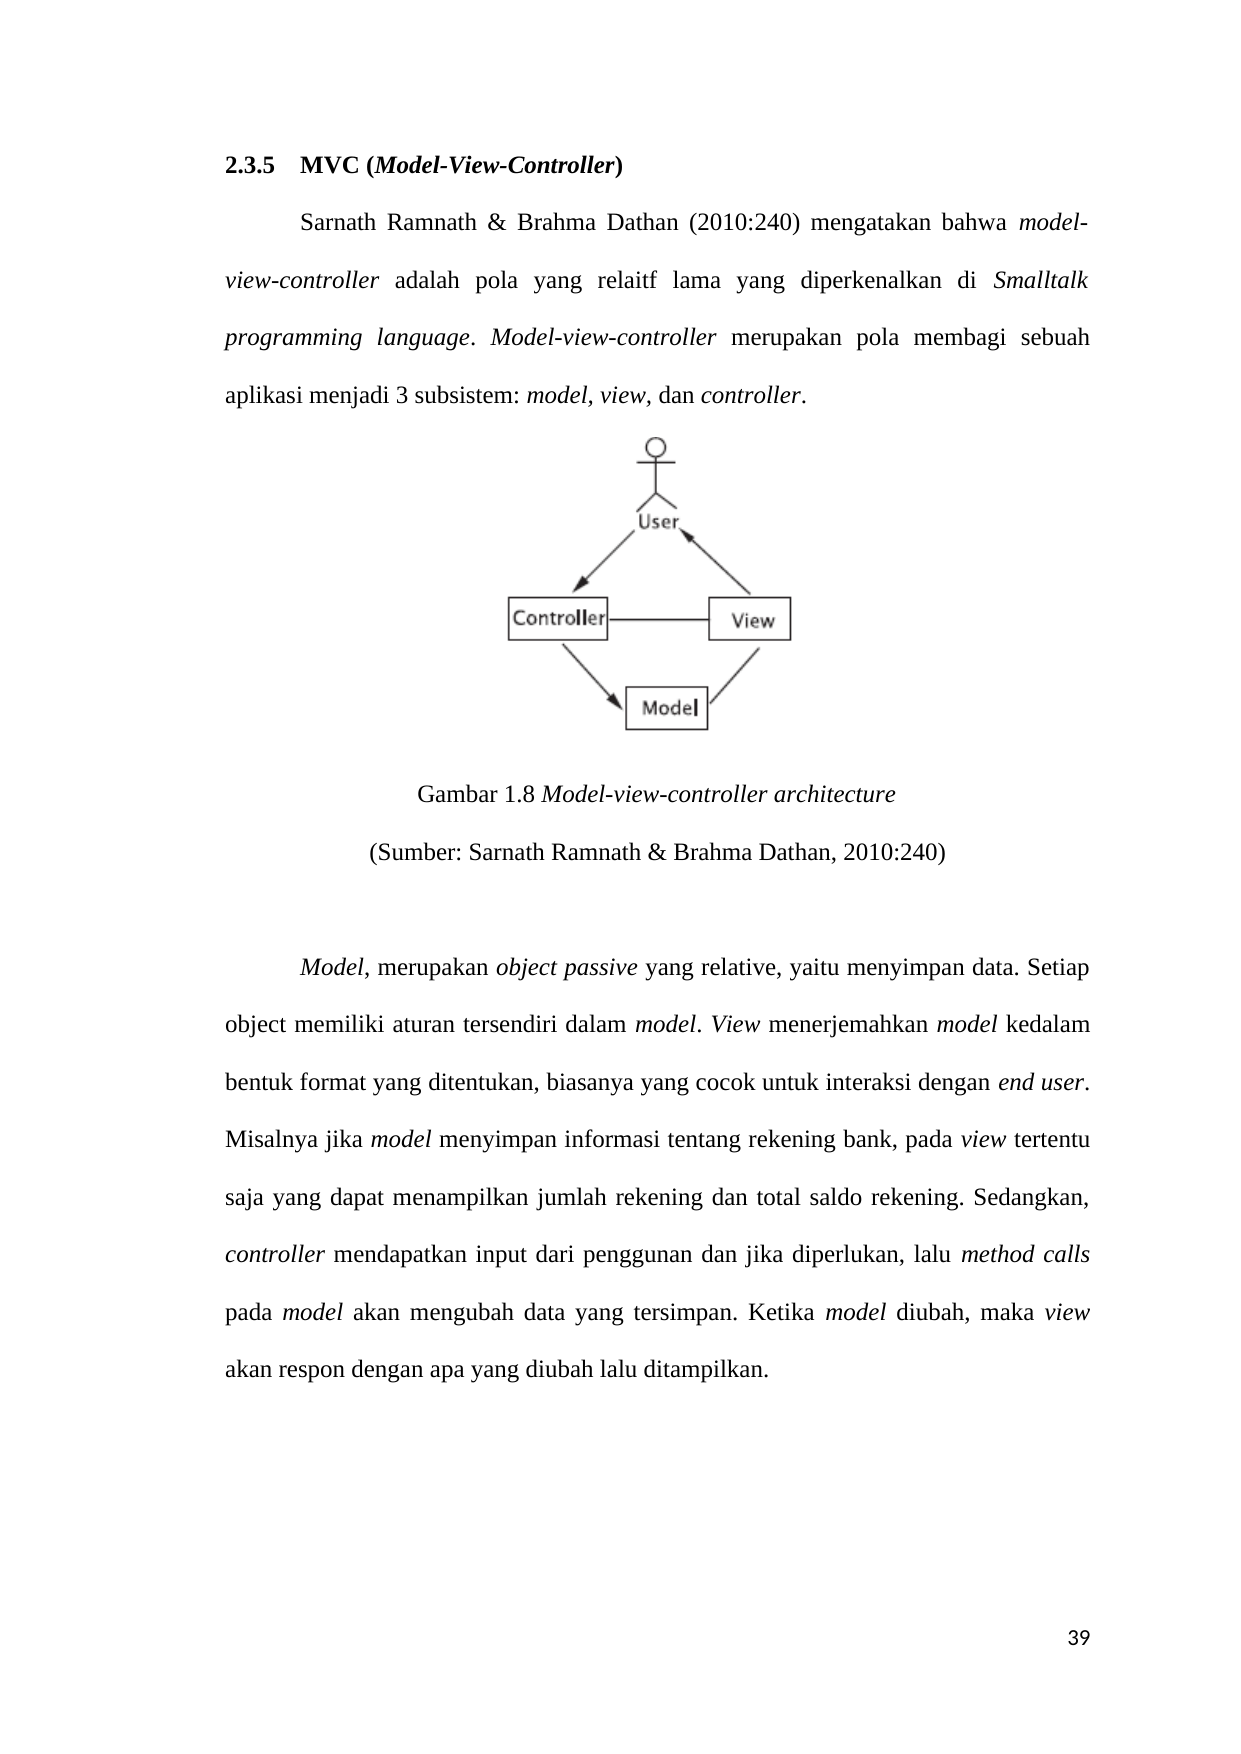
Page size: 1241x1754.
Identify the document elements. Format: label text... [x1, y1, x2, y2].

text 2.3.5 MVC (Model-View-Controller) [225, 150, 1090, 179]
text (Sumber: Sarnath Ramnath & Brahma Dathan, 2010:240) [225, 837, 1090, 866]
text Model, merupakan object passive yang relative, yaitu menyimpan data. Setiap object memiliki aturan tersendiri dalam model. View menerjemahkan model kedalam bentuk format yang ditentukan, biasanya yang cocok untuk interaksi dengan end user. Misalnya jika model menyimpan informasi tentang rekening bank, pada view tertentu saja yang dapat menampilkan jumlah rekening dan total saldo rekening. Sedangkan, controller mendapatkan input dari penggunan dan jika diperlukan, lalu method calls pada model akan mengubah data yang tersimpan. Ketika model diubah, maka view akan respon dengan apa yang diubah lalu ditampilkan. [225, 952, 1090, 1383]
text Gambar 1.8 Model-view-controller architecture [225, 779, 1090, 808]
text Sarnath Ramnath & Brahma Dathan (2010:240) mengatakan bahwa model-view-controller adalah pola yang relaitf lama yang diperkenalkan di Smalltalk programming language. Model-view-controller merupakan pola membagi sebuah aplikasi menjadi 3 subsistem: model, view, dan controller. [225, 207, 1090, 409]
